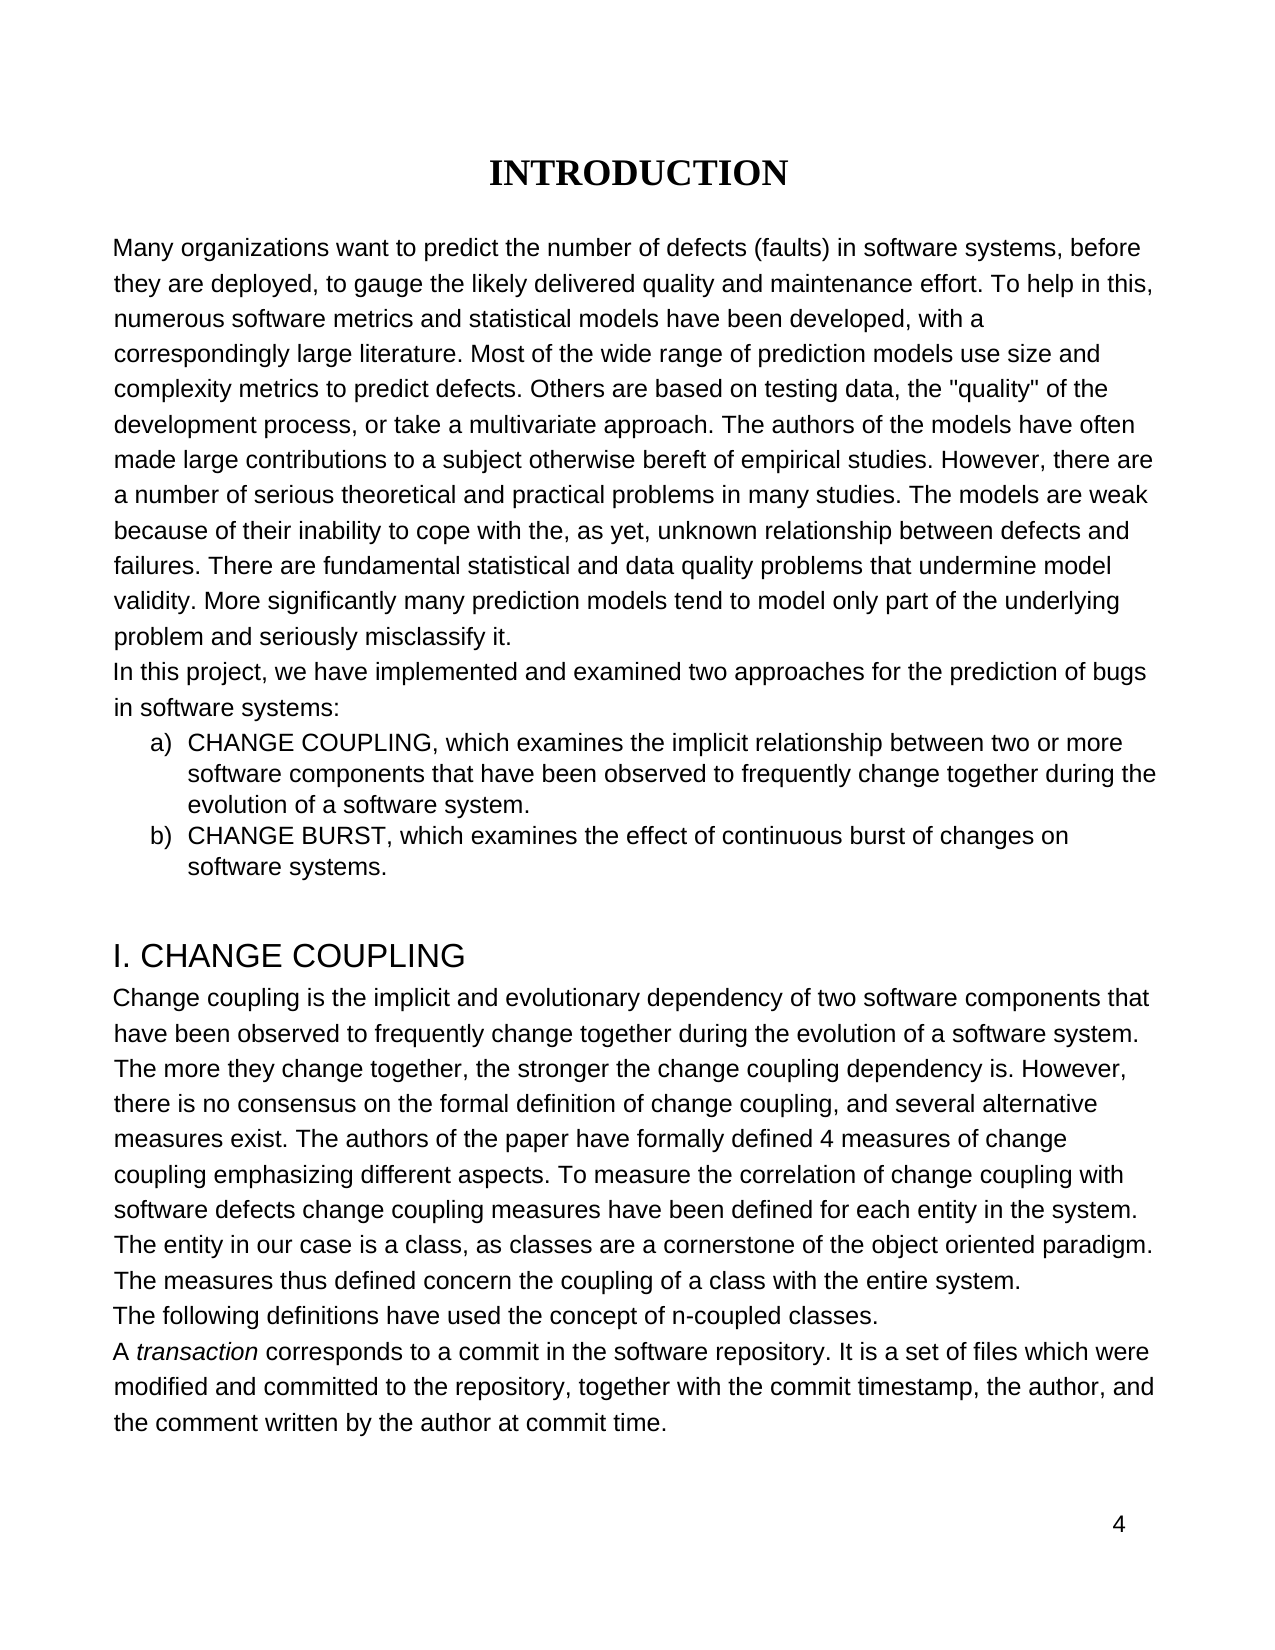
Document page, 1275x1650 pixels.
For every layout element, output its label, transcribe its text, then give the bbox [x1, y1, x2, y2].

text A transaction corresponds to a commit in the software repository. It is a set of files which were modified and committed to the repository, together with the commit timestamp, the author, and the comment written by the author at commit time. [112, 1337, 1164, 1436]
text The following definitions have used the concept of n-coupled classes. [112, 1301, 1164, 1330]
text Many organizations want to predict the number of defects (faults) in software systems, before they are deployed, to gauge the likely delivered quality and maintenance effort. To help in this, numerous software metrics and statistical models have been developed, with a correspondingly large literature. Most of the wide range of prediction models use size and complexity metrics to predict defects. Others are based on testing data, the "quality" of the development process, or take a multivariate approach. The authors of the models have often made large contributions to a subject otherwise bereft of empirical studies. However, there are a number of serious theoretical and practical problems in many studies. The models are weak because of their inability to cope with the, as yet, unknown relationship between defects and failures. There are fundamental statistical and data quality problems that undermine model validity. More significantly many prediction models tend to model only part of the underlying problem and seriously misclassify it. [112, 233, 1164, 650]
list CHANGE BURST, which examines the effect of continuous burst of changes on software systems. [150, 821, 1166, 881]
list CHANGE COUPLING, which examines the implicit relationship between two or more software components that have been observed to frequently change together during the evolution of a software system. [150, 728, 1166, 819]
text Change coupling is the implicit and evolutionary dependency of two software components that have been observed to frequently change together during the evolution of a software system. The more they change together, the stronger the change coupling dependency is. However, there is no consensus on the formal definition of change coupling, and several alternative measures exist. The authors of the paper have formally defined 4 measures of change coupling emphasizing different aspects. To measure the correlation of change coupling with software defects change coupling measures have been defined for each entity in the system. The entity in our case is a class, as classes are a cornerstone of the object oriented paradigm. The measures thus defined concern the coupling of a class with the entire system. [112, 983, 1164, 1294]
text INTRODUCTION [112, 151, 1164, 194]
text In this project, we have implemented and examined two approaches for the prediction of bugs in software systems: [112, 657, 1164, 721]
text I. CHANGE COUPLING [112, 936, 1164, 974]
